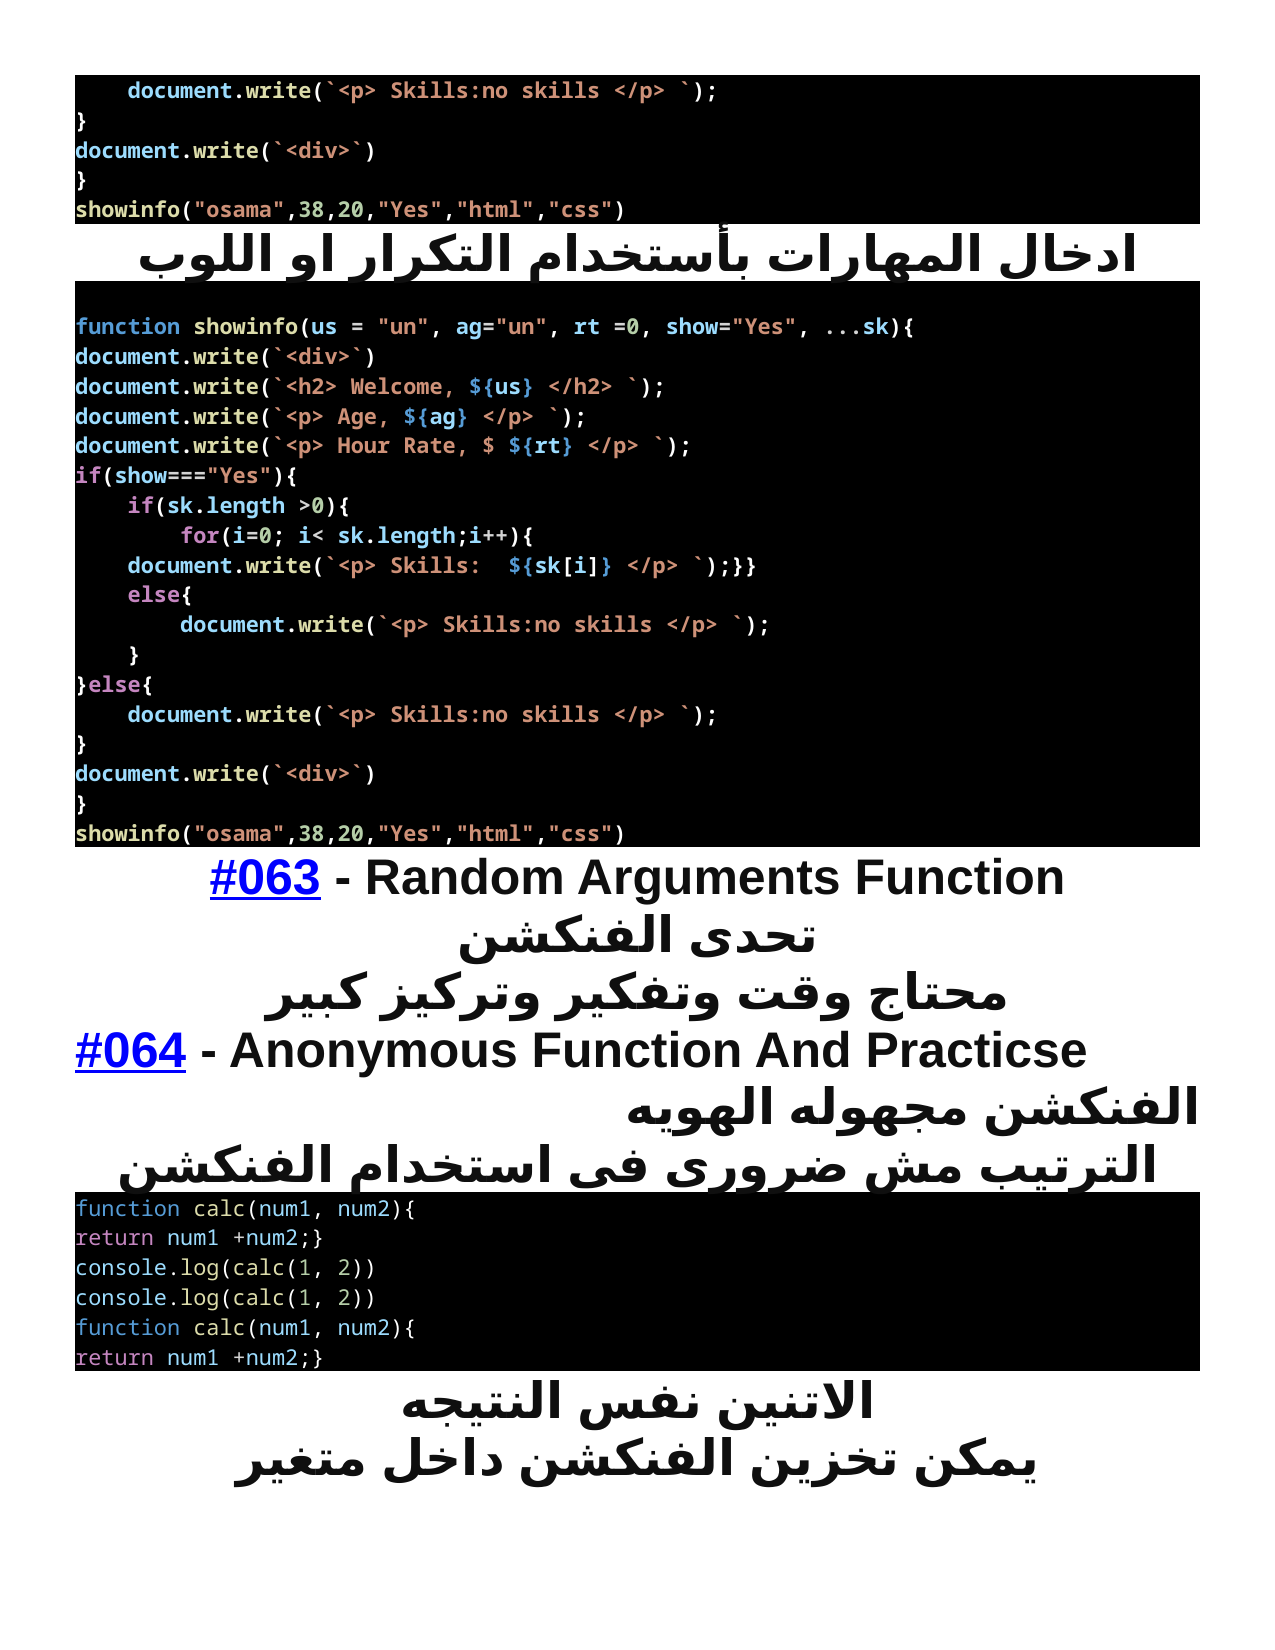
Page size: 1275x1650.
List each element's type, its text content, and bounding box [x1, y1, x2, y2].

subtitle تحدى الفنكشن [75, 905, 1200, 962]
text document.write(`<p> Skills:no skills </p> `); [75, 698, 1200, 728]
text document.write(`<p> Hour Rate, $ ${rt} </p> `); [75, 430, 1200, 460]
subtitle الفنكشن مجهوله الهويه [75, 1077, 1200, 1135]
subtitle ادخال المهارات بأستخدام التكرار او اللوب [75, 224, 1200, 281]
text for(i=0; i< sk.length;i++){ [75, 520, 1200, 549]
text } [75, 788, 1200, 818]
text console.log(calc(1, 2)) [75, 1282, 1200, 1312]
text if(sk.length >0){ [75, 490, 1200, 520]
text showinfo("osama",38,20,"Yes","html","css") [75, 194, 1200, 224]
text document.write(`<div>`) [75, 758, 1200, 788]
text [75, 75, 1200, 105]
subtitle الترتيب مش ضرورى فى استخدام الفنكشن [75, 1135, 1200, 1192]
text } [75, 105, 1200, 134]
text function calc(num1, num2){ [75, 1192, 1200, 1222]
text } [75, 164, 1200, 194]
subtitle #064 - Anonymous Function And Practicse [75, 1020, 1200, 1077]
text document.write(`<h2> Welcome, ${us} </h2> `); [75, 371, 1200, 401]
text document.write(`<p> Age, ${ag} </p> `); [75, 401, 1200, 430]
text function showinfo(us = "un", ag="un", rt =0, show="Yes", ...sk){ [75, 311, 1200, 341]
text } [75, 639, 1200, 669]
text console.log(calc(1, 2)) [75, 1252, 1200, 1282]
text }else{ [75, 669, 1200, 698]
text document.write(`<p> Skills:no skills </p> `); [75, 609, 1200, 639]
text return num1 +num2;} [75, 1222, 1200, 1252]
text document.write(`<div>`) [75, 134, 1200, 164]
subtitle الاتنين نفس النتيجه [75, 1371, 1200, 1429]
text else{ [75, 579, 1200, 609]
text document.write(`<div>`) [75, 341, 1200, 371]
subtitle يمكن تخزين الفنكشن داخل متغير [75, 1429, 1200, 1486]
text if(show==="Yes"){ [75, 460, 1200, 490]
text showinfo("osama",38,20,"Yes","html","css") [75, 818, 1200, 847]
text } [75, 728, 1200, 758]
text function calc(num1, num2){ [75, 1312, 1200, 1341]
text return num1 +num2;} [75, 1341, 1200, 1371]
text document.write(`<p> Skills: ${sk[i]} </p> `);}} [75, 549, 1200, 579]
subtitle محتاج وقت وتفكير وتركيز كبير [75, 962, 1200, 1020]
subtitle #063 - Random Arguments Function [75, 847, 1200, 905]
